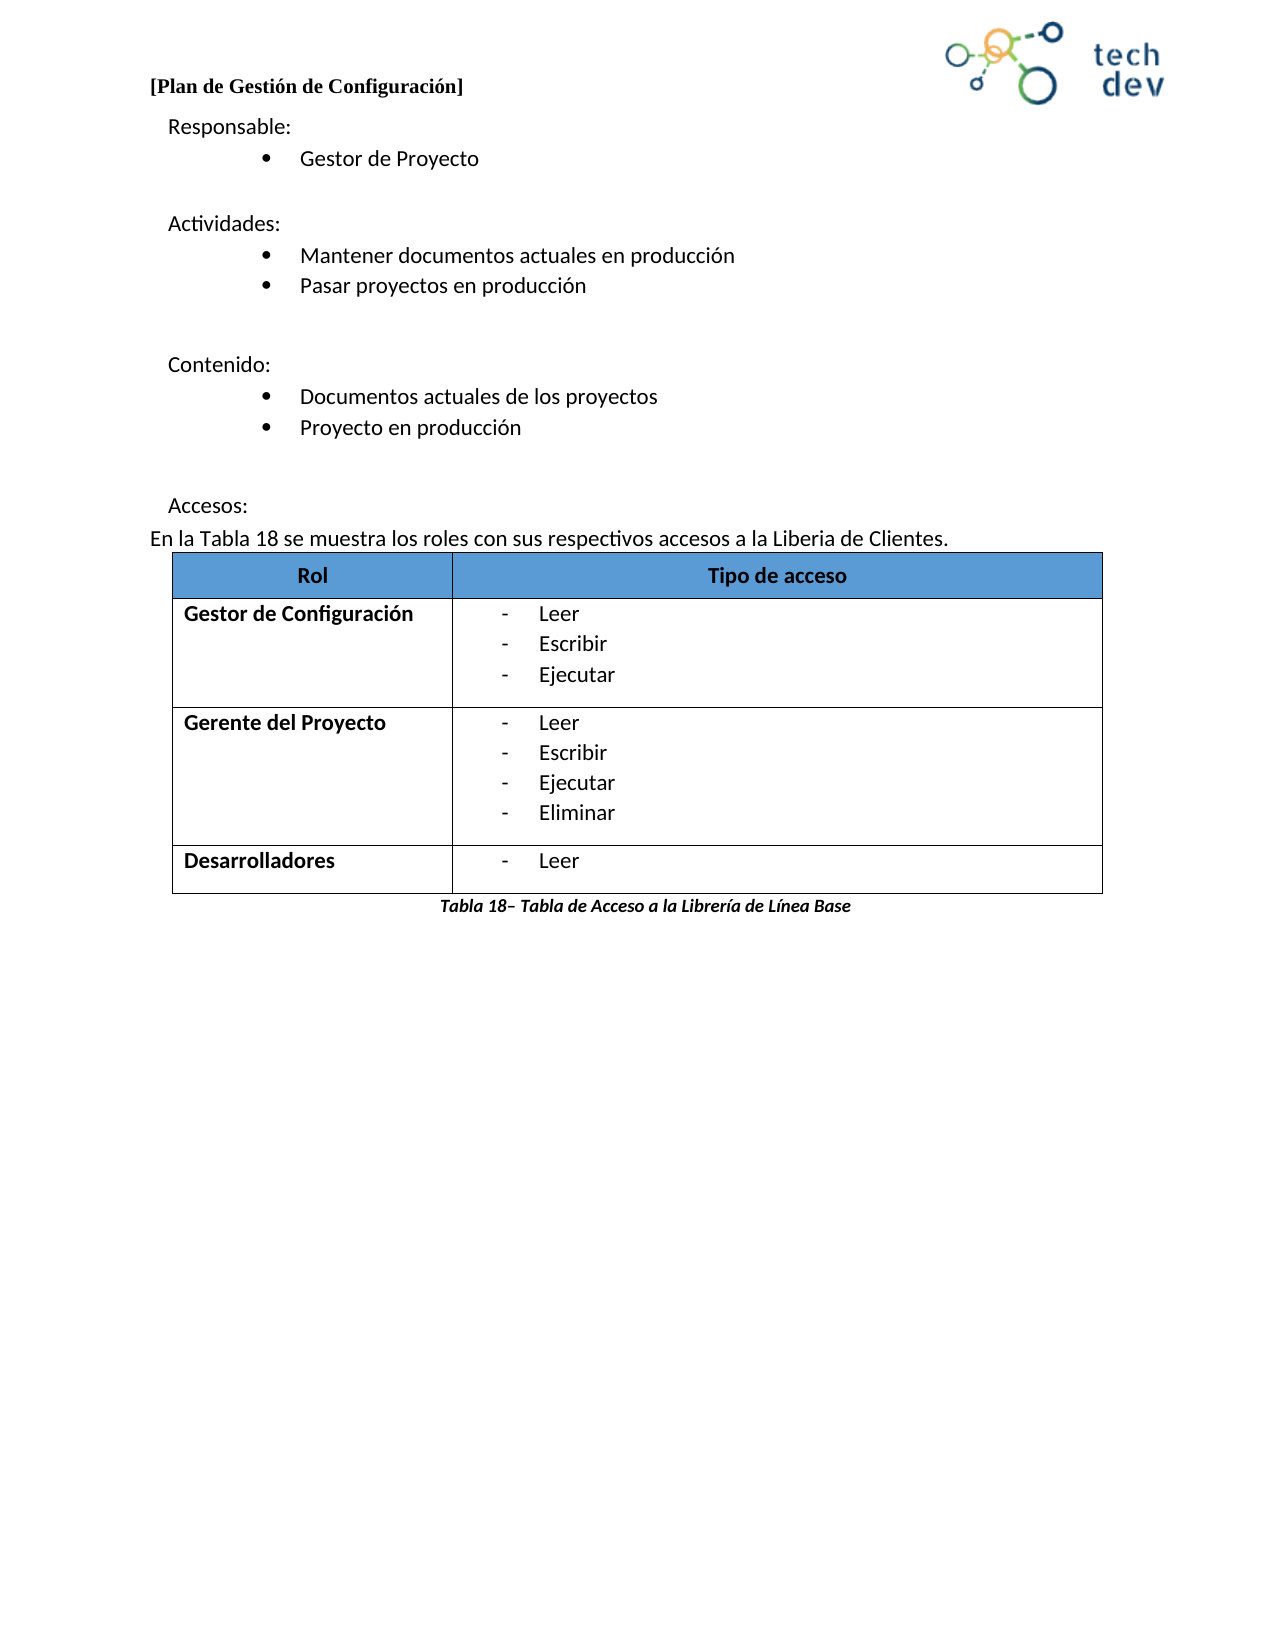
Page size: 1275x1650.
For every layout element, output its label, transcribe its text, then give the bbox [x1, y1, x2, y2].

list Pasar proyectos en producción [262, 271, 1125, 299]
table_cell Leer Escribir Ejecutar Eliminar [453, 708, 1102, 845]
table_header Tipo de acceso [453, 553, 1102, 598]
list Documentos actuales de los proyectos [262, 382, 1125, 410]
table_cell Leer [453, 846, 1102, 893]
text Responsable: [168, 112, 1125, 140]
table_cell Desarrolladores [173, 846, 452, 893]
table_cell Gerente del Proyecto [173, 708, 452, 845]
table_cell Leer Escribir Ejecutar [453, 599, 1102, 707]
list Gestor de Proyecto [262, 144, 1125, 172]
table_header Rol [173, 553, 452, 598]
text Actividades: [168, 209, 1125, 237]
text En la Tabla 18 se muestra los roles con sus respectivos accesos a la Liberia de Clientes. [150, 524, 1125, 552]
text Accesos: [168, 492, 1125, 520]
list Mantener documentos actuales en producción [262, 241, 1125, 269]
list Proyecto en producción [262, 413, 1125, 441]
text Tabla 18– Tabla de Acceso a la Librería de Línea Base [168, 894, 1125, 917]
table_cell Gestor de Configuración [173, 599, 452, 707]
text Contenido: [168, 350, 1125, 378]
picture [937, 14, 1186, 110]
